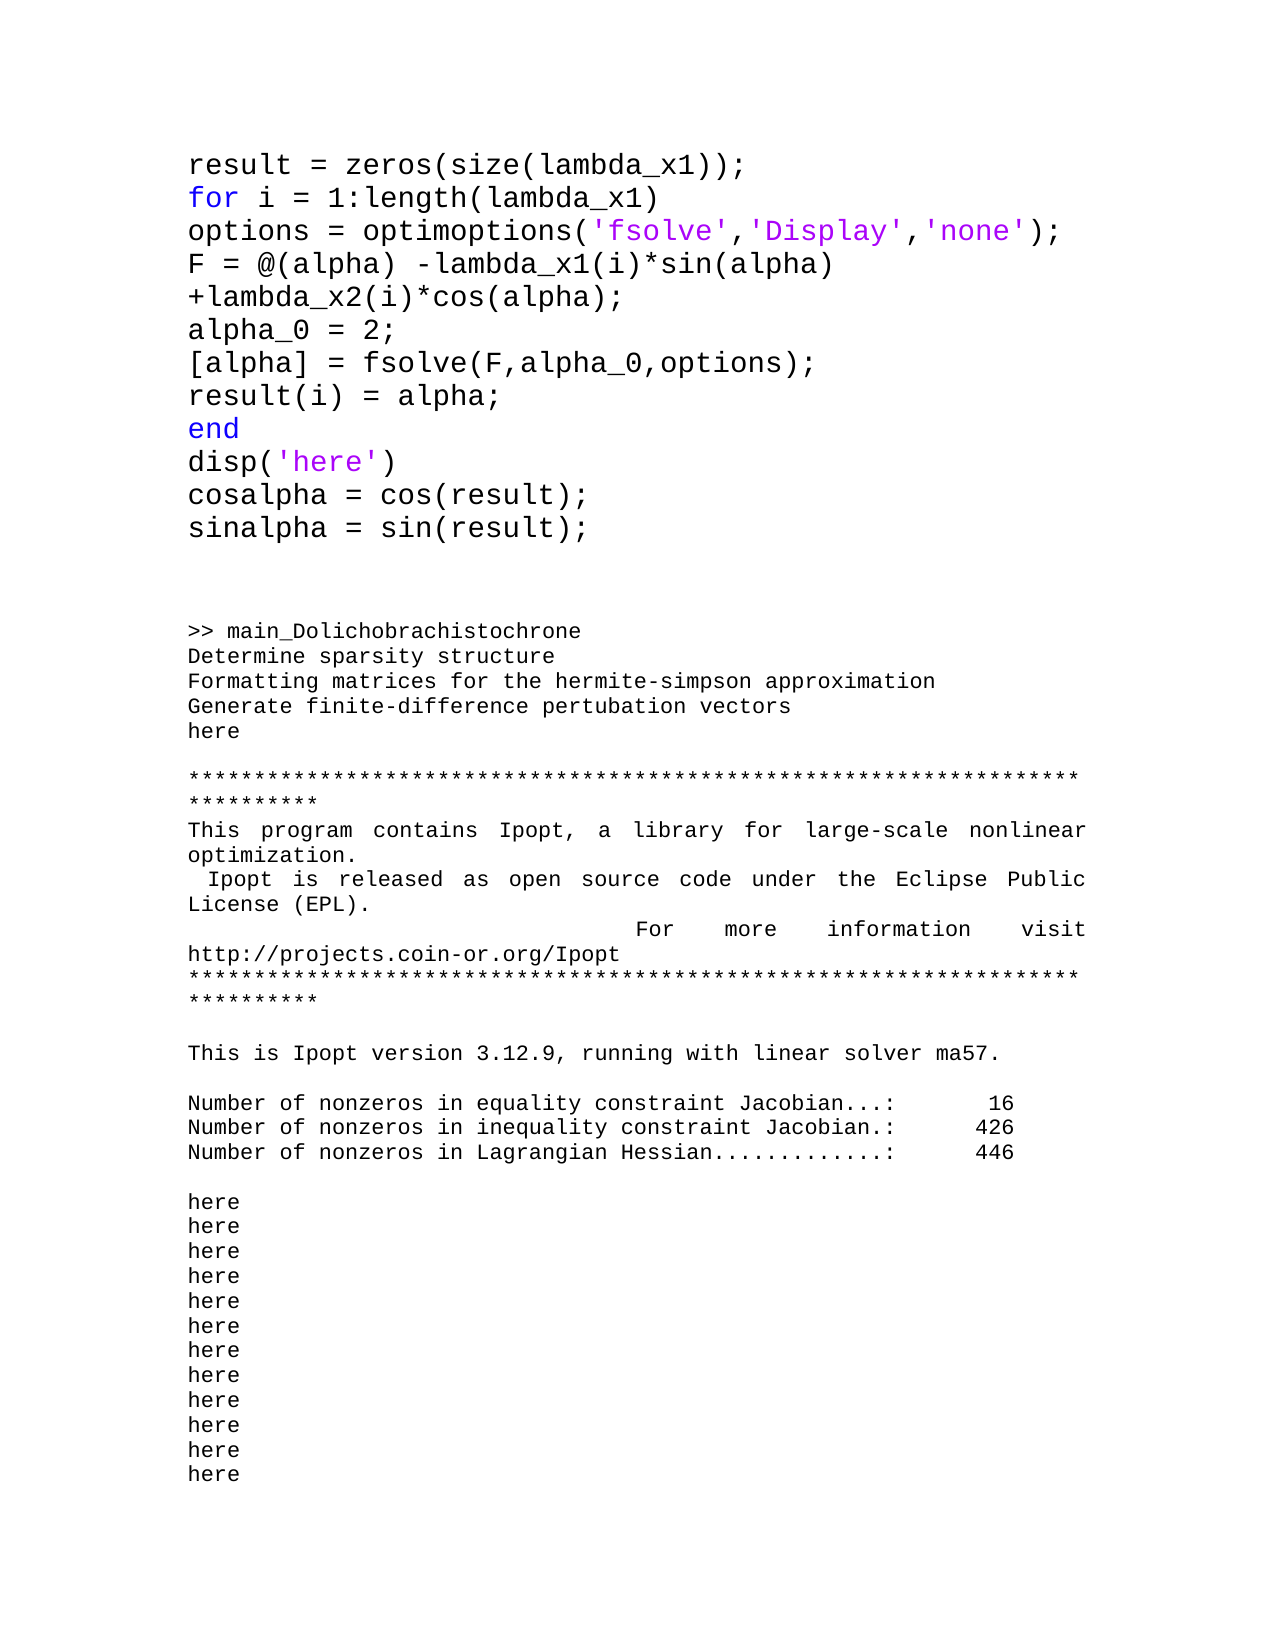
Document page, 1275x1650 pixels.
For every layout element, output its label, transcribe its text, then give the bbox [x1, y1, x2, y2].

text here [187, 720, 1087, 744]
text here [187, 1240, 1087, 1265]
text here [187, 1463, 1087, 1488]
text here [187, 1339, 1087, 1364]
text here [187, 1315, 1087, 1339]
text options = optimoptions('fsolve','Display','none'); [187, 216, 1087, 249]
text ****************************************************************************** [187, 968, 1087, 1017]
text Generate finite-difference pertubation vectors [187, 695, 1087, 720]
text here [187, 1290, 1087, 1315]
text end [187, 414, 1087, 447]
text sinalpha = sin(result); [187, 513, 1087, 546]
text result(i) = alpha; [187, 381, 1087, 414]
text Number of nonzeros in inequality constraint Jacobian.: 426 [187, 1116, 1087, 1141]
text For more information visit http://projects.coin-or.org/Ipopt [187, 918, 1087, 968]
text here [187, 1439, 1087, 1463]
text This program contains Ipopt, a library for large-scale nonlinear optimization. [187, 819, 1087, 868]
text here [187, 1216, 1087, 1240]
text Determine sparsity structure [187, 645, 1087, 670]
text This is Ipopt version 3.12.9, running with linear solver ma57. [187, 1042, 1087, 1067]
text Number of nonzeros in Lagrangian Hessian.............: 446 [187, 1141, 1087, 1166]
text here [187, 1265, 1087, 1290]
text >> main_Dolichobrachistochrone [187, 621, 1087, 645]
text cosalpha = cos(result); [187, 480, 1087, 513]
text F = @(alpha) -lambda_x1(i)*sin(alpha)+lambda_x2(i)*cos(alpha); [187, 249, 1087, 315]
text [alpha] = fsolve(F,alpha_0,options); [187, 348, 1087, 381]
text here [187, 1191, 1087, 1216]
text here [187, 1364, 1087, 1389]
text alpha_0 = 2; [187, 315, 1087, 348]
text Ipopt is released as open source code under the Eclipse Public License (EPL). [187, 868, 1087, 918]
text ****************************************************************************** [187, 769, 1087, 819]
text for i = 1:length(lambda_x1) [187, 183, 1087, 216]
text disp('here') [187, 447, 1087, 480]
text result = zeros(size(lambda_x1)); [187, 150, 1087, 183]
text Number of nonzeros in equality constraint Jacobian...: 16 [187, 1092, 1087, 1116]
text Formatting matrices for the hermite-simpson approximation [187, 670, 1087, 695]
text here [187, 1414, 1087, 1439]
text here [187, 1389, 1087, 1414]
